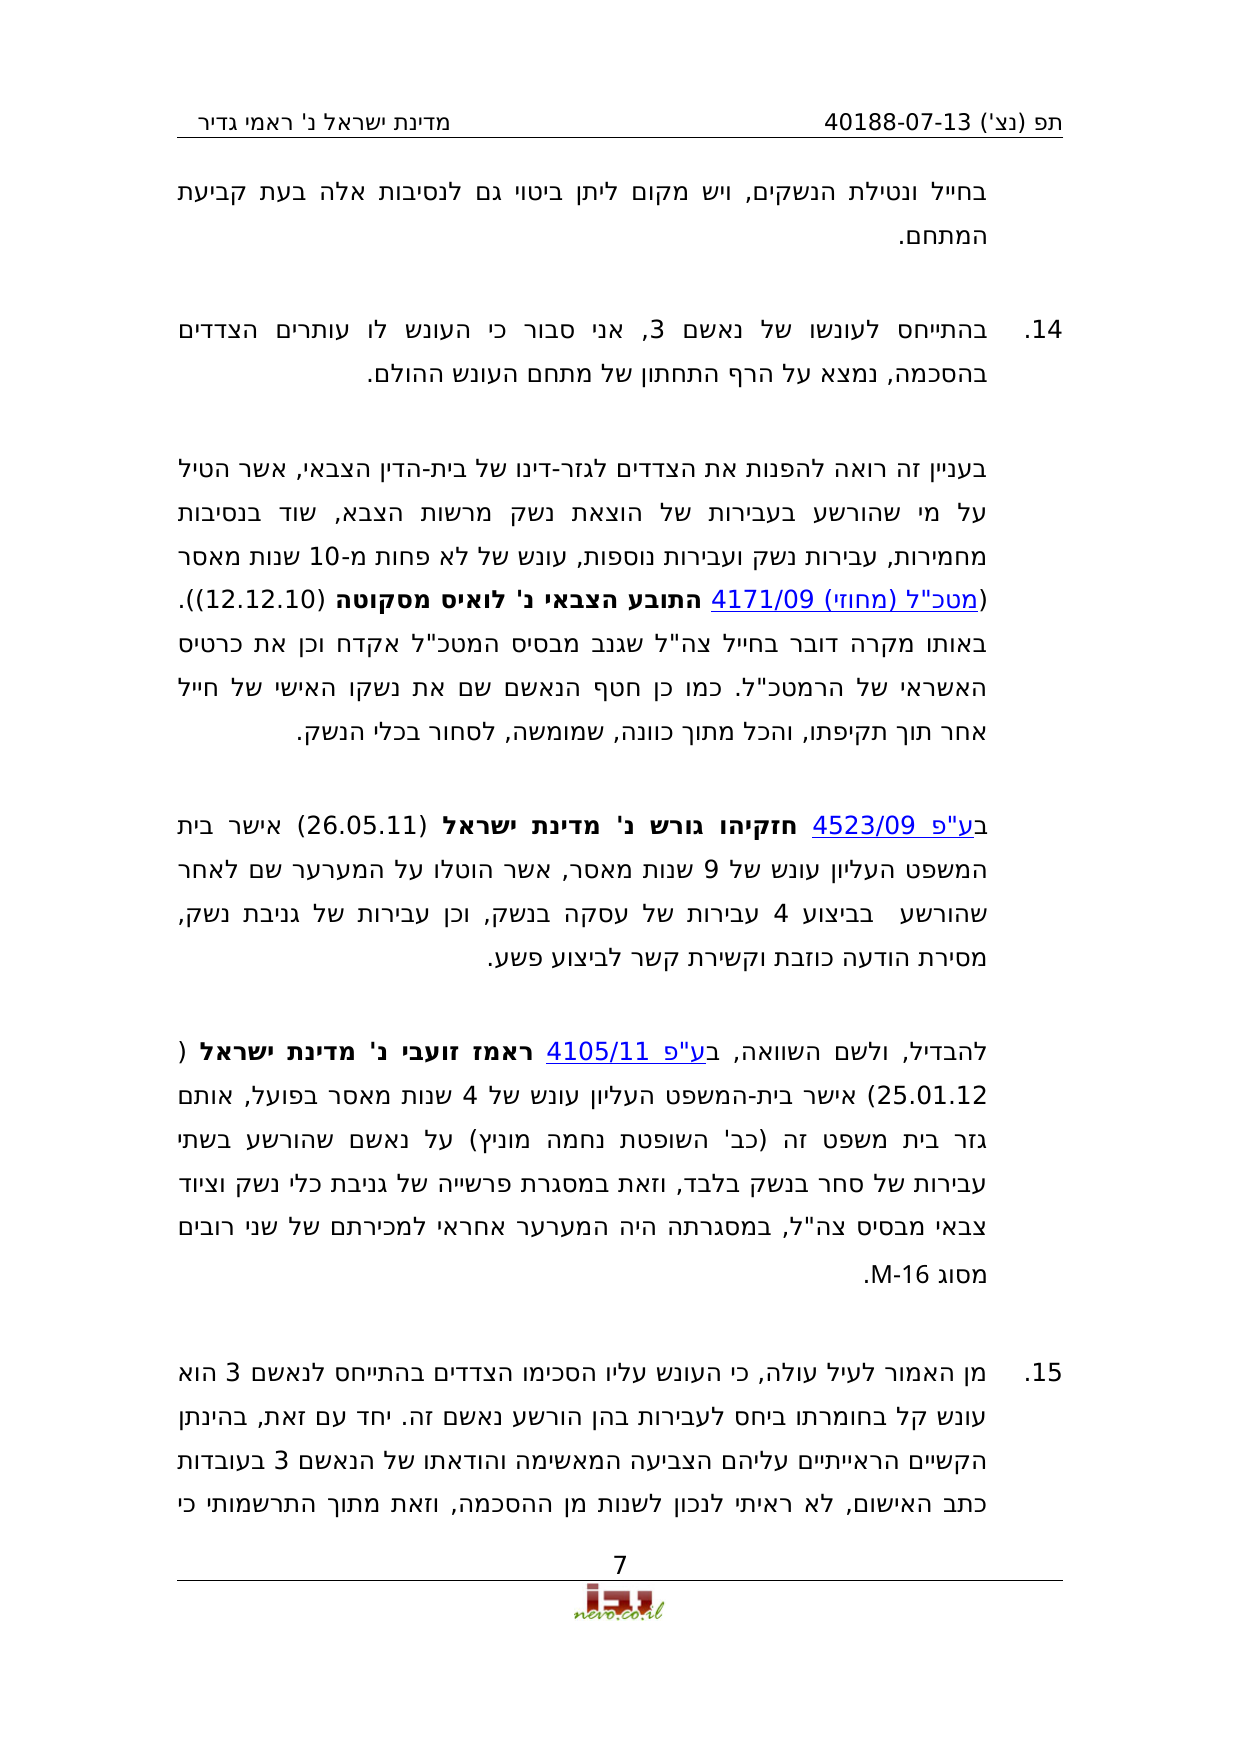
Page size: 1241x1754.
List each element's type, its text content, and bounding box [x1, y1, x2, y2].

text להבדיל, ולשם השוואה, בע"פ 4105/11 ראמז זועבי נ' מדינת ישראל (25.01.12) אישר בית-המשפט העליון עונש של 4 שנות מאסר בפועל, אותם גזר בית משפט זה (כב' השופטת נחמה מוניץ) על נאשם שהורשע בשתי עבירות של סחר בנשק בלבד, וזאת במסגרת פרשייה של גניבת כלי נשק וציוד צבאי מבסיס צה"ל, במסגרתה היה המערער אחראי למכירתם של שני רובים מסוג M-16. [177, 1038, 988, 1290]
picture [574, 1583, 666, 1621]
text בע"פ 4523/09 חזקיהו גורש נ' מדינת ישראל (26.05.11) אישר בית המשפט העליון עונש של 9 שנות מאסר, אשר הוטלו על המערער שם לאחר שהורשע בביצוע 4 עבירות של עסקה בנשק, וכן עבירות של גניבת נשק, מסירת הודעה כוזבת וקשירת קשר לביצוע פשע. [177, 812, 988, 972]
text בעניין זה רואה להפנות את הצדדים לגזר-דינו של בית-הדין הצבאי, אשר הטיל על מי שהורשע בעבירות של הוצאת נשק מרשות הצבא, שוד בנסיבות מחמירות, עבירות נשק ועבירות נוספות, עונש של לא פחות מ-10 שנות מאסר (מטכ"ל (מחוזי) 4171/09 התובע הצבאי נ' לואיס מסקוטה (12.12.10)). באותו מקרה דובר בחייל צה"ל שגנב מבסיס המטכ"ל אקדח וכן את כרטיס האשראי של הרמטכ"ל. כמו כן חטף הנאשם שם את נשקו האישי של חייל אחר תוך תקיפתו, והכל מתוך כוונה, שמומשה, לסחור בכלי הנשק. [177, 454, 988, 746]
text 14. בהתייחס לעונשו של נאשם 3, אני סבור כי העונש לו עותרים הצדדים בהסכמה, נמצא על הרף התחתון של מתחם העונש ההולם. [177, 316, 1063, 389]
